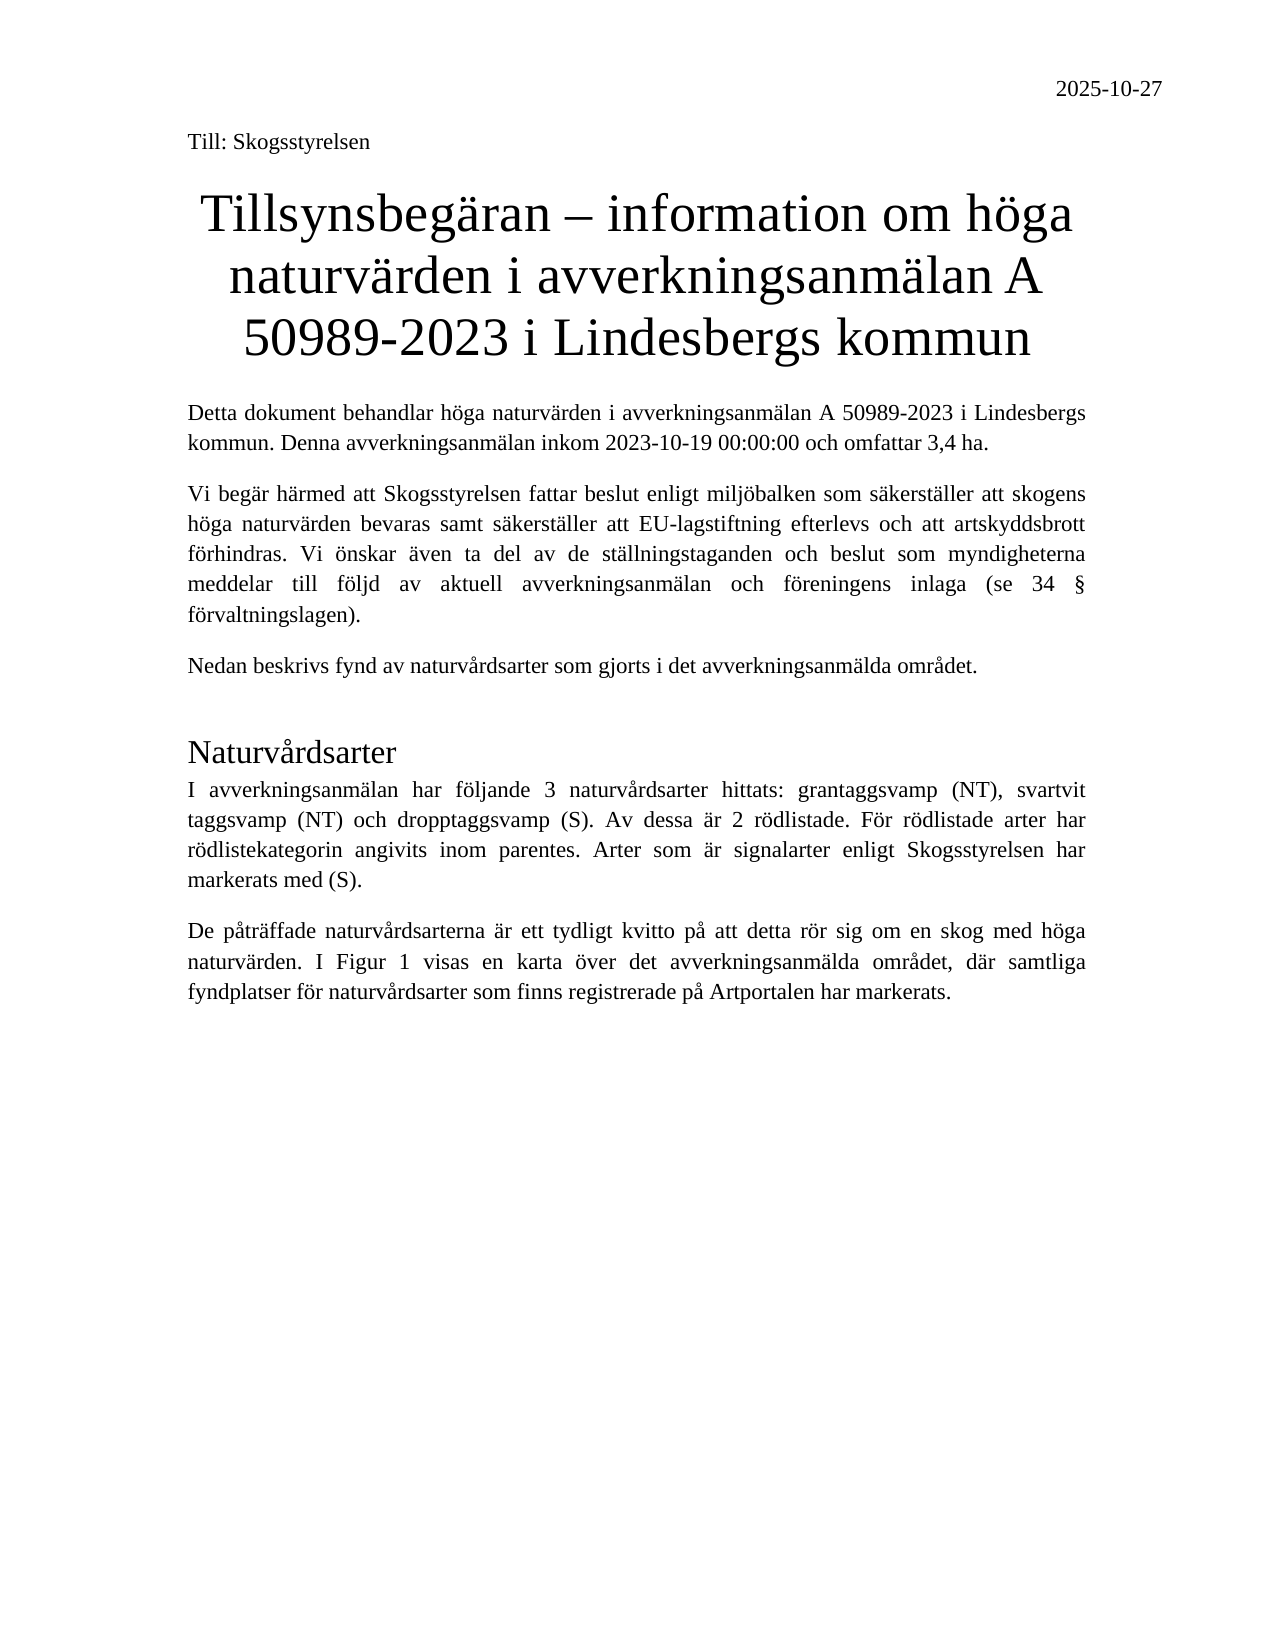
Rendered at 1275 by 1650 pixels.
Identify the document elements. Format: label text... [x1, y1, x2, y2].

text De påträffade naturvårdsarterna är ett tydligt kvitto på att detta rör sig om en skog med höga naturvärden. I Figur 1 visas en karta över det avverkningsanmälda området, där samtliga fyndplatser för naturvårdsarter som finns registrerade på Artportalen har markerats. [187, 918, 1087, 1004]
title Tillsynsbegäran – information om höga naturvärden i avverkningsanmälan A 50989-2023 i Lindesbergs kommun [187, 180, 1087, 367]
text Vi begär härmed att Skogsstyrelsen fattar beslut enligt miljöbalken som säkerställer att skogens höga naturvärden bevaras samt säkerställer att EU-lagstiftning efterlevs och att artskyddsbrott förhindras. Vi önskar även ta del av de ställningstaganden och beslut som myndigheterna meddelar till följd av aktuell avverkningsanmälan och föreningens inlaga (se 34 § förvaltningslagen). [187, 480, 1087, 627]
text I avverkningsanmälan har följande 3 naturvårdsarter hittats: grantaggsvamp (NT), svartvit taggsvamp (NT) och dropptaggsvamp (S). Av dessa är 2 rödlistade. För rödlistade arter har rödlistekategorin angivits inom parentes. Arter som är signalarter enligt Skogsstyrelsen har markerats med (S). [187, 776, 1087, 893]
subtitle Naturvårdsarter [187, 732, 1087, 770]
text Detta dokument behandlar höga naturvärden i avverkningsanmälan A 50989-2023 i Lindesbergs kommun. Denna avverkningsanmälan inkom 2023-10-19 00:00:00 och omfattar 3,4 ha. [187, 398, 1087, 455]
text Nedan beskrivs fynd av naturvårdsarter som gjorts i det avverkningsanmälda området. [187, 652, 1087, 678]
